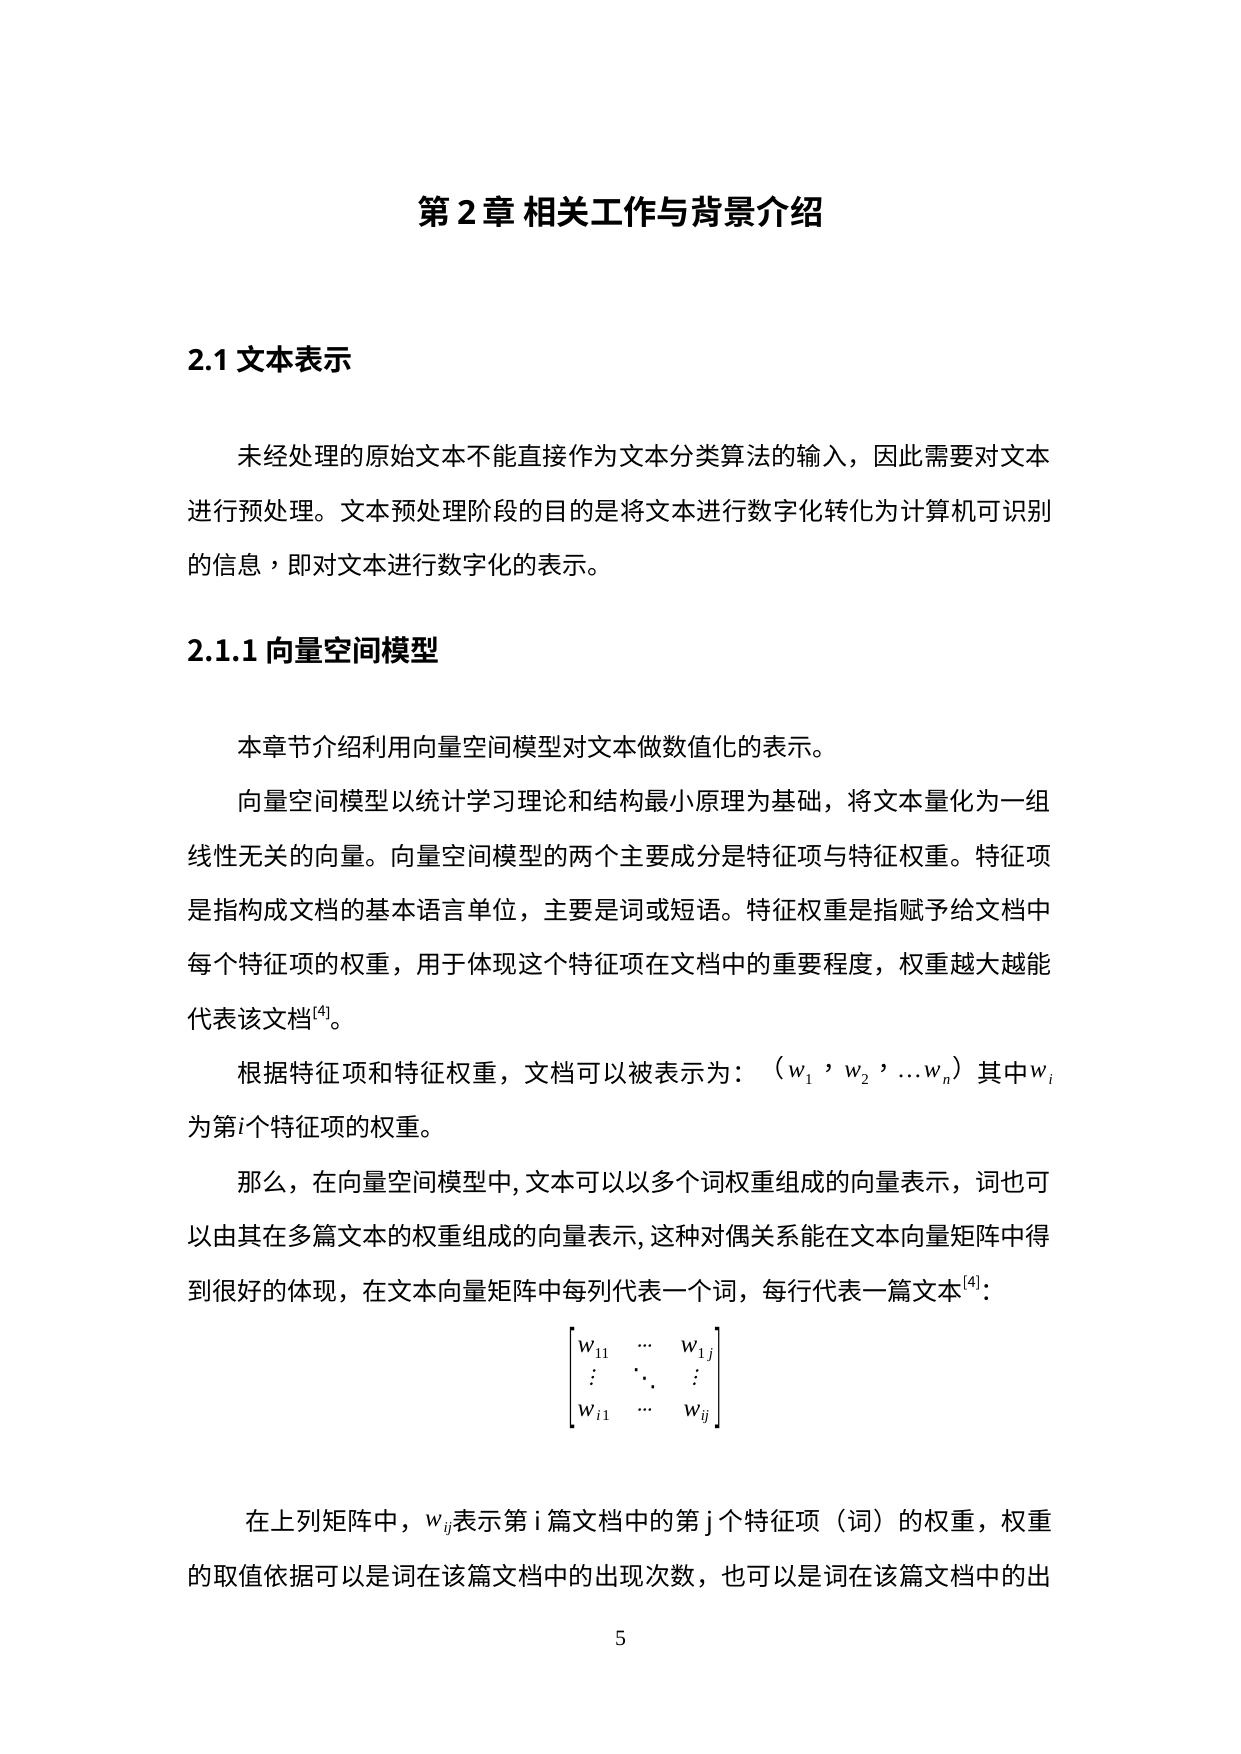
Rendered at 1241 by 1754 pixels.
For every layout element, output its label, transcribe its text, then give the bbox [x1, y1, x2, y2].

text 在上列矩阵中，表示第i篇文档中的第j个特征项（词）的权重，权重的取值依据可以是词在该篇文档中的出现次数，也可以是词在该篇文档中的出现频率，本文将采用tf-idf方法对词进行加权。接下来的章节将对tf-idf加权方法进行解释介绍。 [187, 1502, 1053, 1592]
text 2.1 文本表示 [187, 336, 1053, 379]
text 向量空间模型以统计学习理论和结构最小原理为基础，将文本量化为一组线性无关的向量。向量空间模型的两个主要成分是特征项与特征权重。特征项是指构成文档的基本语言单位，主要是词或短语。特征权重是指赋予给文档中每个特征项的权重，用于体现这个特征项在文档中的重要程度，权重越大越能代表该文档[4]。 [187, 782, 1053, 1035]
text 那么，在向量空间模型中, 文本可以以多个词权重组成的向量表示，词也可以由其在多篇文本的权重组成的向量表示, 这种对偶关系能在文本向量矩阵中得到很好的体现，在文本向量矩阵中每列代表一个词，每行代表一篇文本[4]： [187, 1162, 1053, 1307]
text 未经处理的原始文本不能直接作为文本分类算法的输入，因此需要对文本进行预处理。文本预处理阶段的目的是将文本进行数字化转化为计算机可识别的信息，即对文本进行数字化的表示。 [187, 437, 1053, 582]
text 第2章 相关工作与背景介绍 [187, 185, 1053, 234]
text 2.1.1 向量空间模型 [187, 627, 1053, 669]
text 本章节介绍利用向量空间模型对文本做数值化的表示。 [187, 727, 1053, 763]
text 根据特征项和特征权重，文档可以被表示为：其中为第个特征项的权重。 [187, 1053, 1053, 1144]
